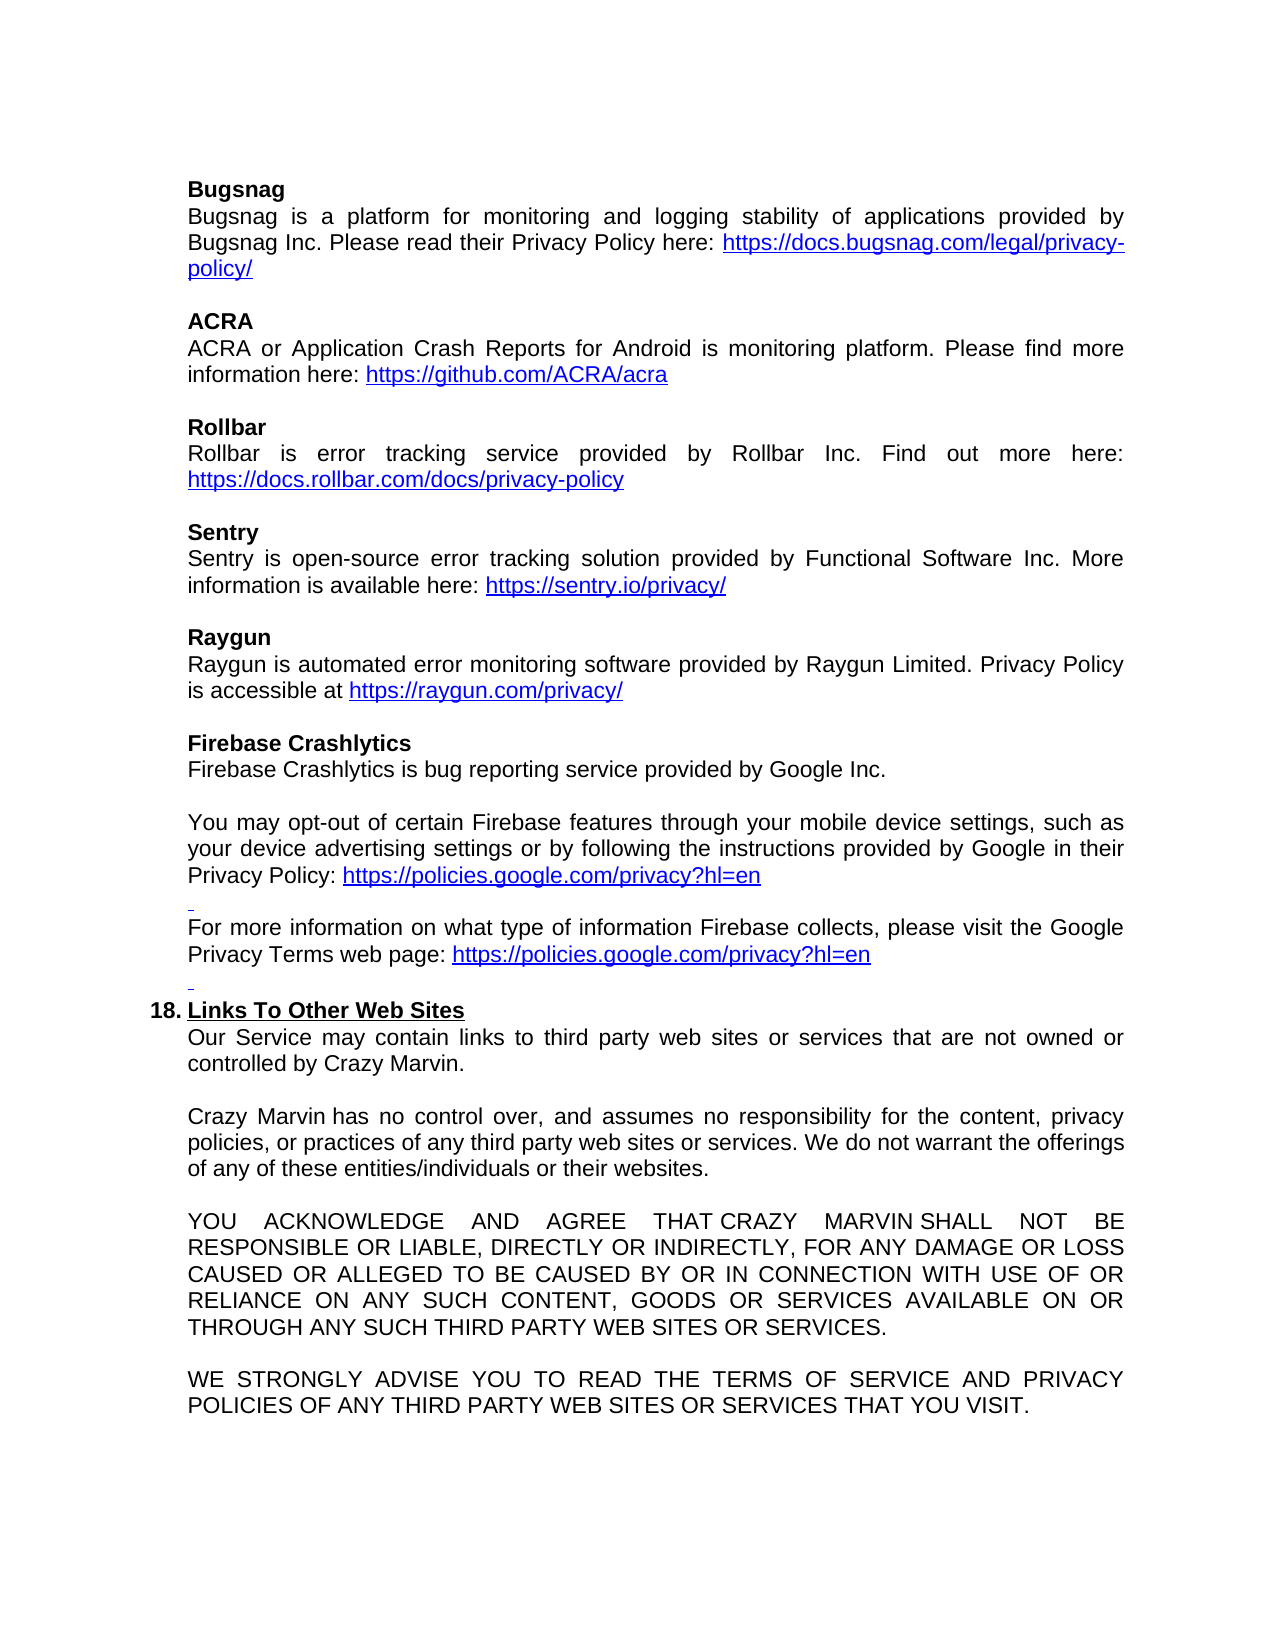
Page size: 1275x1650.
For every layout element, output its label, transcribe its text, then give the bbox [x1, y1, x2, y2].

text Raygun is automated error monitoring software provided by Raygun Limited. Privacy Policy is accessible at https://raygun.com/privacy/ [187, 651, 1125, 703]
text ACRA or Application Crash Reports for Android is monitoring platform. Please find more information here: https://github.com/ACRA/acra [187, 334, 1125, 387]
list Links To Other Web Sites [150, 997, 1125, 1023]
text Rollbar is error tracking service provided by Rollbar Inc. Find out more here: https://docs.rollbar.com/docs/privacy-policy [187, 440, 1125, 493]
list Bugsnag [187, 176, 1125, 203]
list Firebase Crashlytics [187, 730, 1125, 756]
text You may opt-out of certain Firebase features through your mobile device settings, such as your device advertising settings or by following the instructions provided by Google in their Privacy Policy: https://policies.google.com/privacy?hl=en [187, 809, 1125, 888]
text For more information on what type of information Firebase collects, please visit the Google Privacy Terms web page: https://policies.google.com/privacy?hl=en [187, 914, 1125, 967]
text Sentry is open-source error tracking solution provided by Functional Software Inc. More information is available here: https://sentry.io/privacy/ [187, 545, 1125, 598]
list Rollbar [187, 413, 1125, 440]
text WE STRONGLY ADVISE YOU TO READ THE TERMS OF SERVICE AND PRIVACY POLICIES OF ANY THIRD PARTY WEB SITES OR SERVICES THAT YOU VISIT. [187, 1366, 1125, 1419]
text Our Service may contain links to third party web sites or services that are not owned or controlled by Crazy Marvin. [187, 1023, 1125, 1076]
list Firebase Crashlytics is bug reporting service provided by Google Inc. [187, 756, 1125, 782]
list ACRA [187, 308, 1125, 334]
list Raygun [187, 624, 1125, 651]
text Bugsnag is a platform for monitoring and logging stability of applications provided by Bugsnag Inc. Please read their Privacy Policy here: https://docs.bugsnag.com/legal/privacy-policy/ [187, 203, 1125, 282]
list Sentry [187, 519, 1125, 545]
